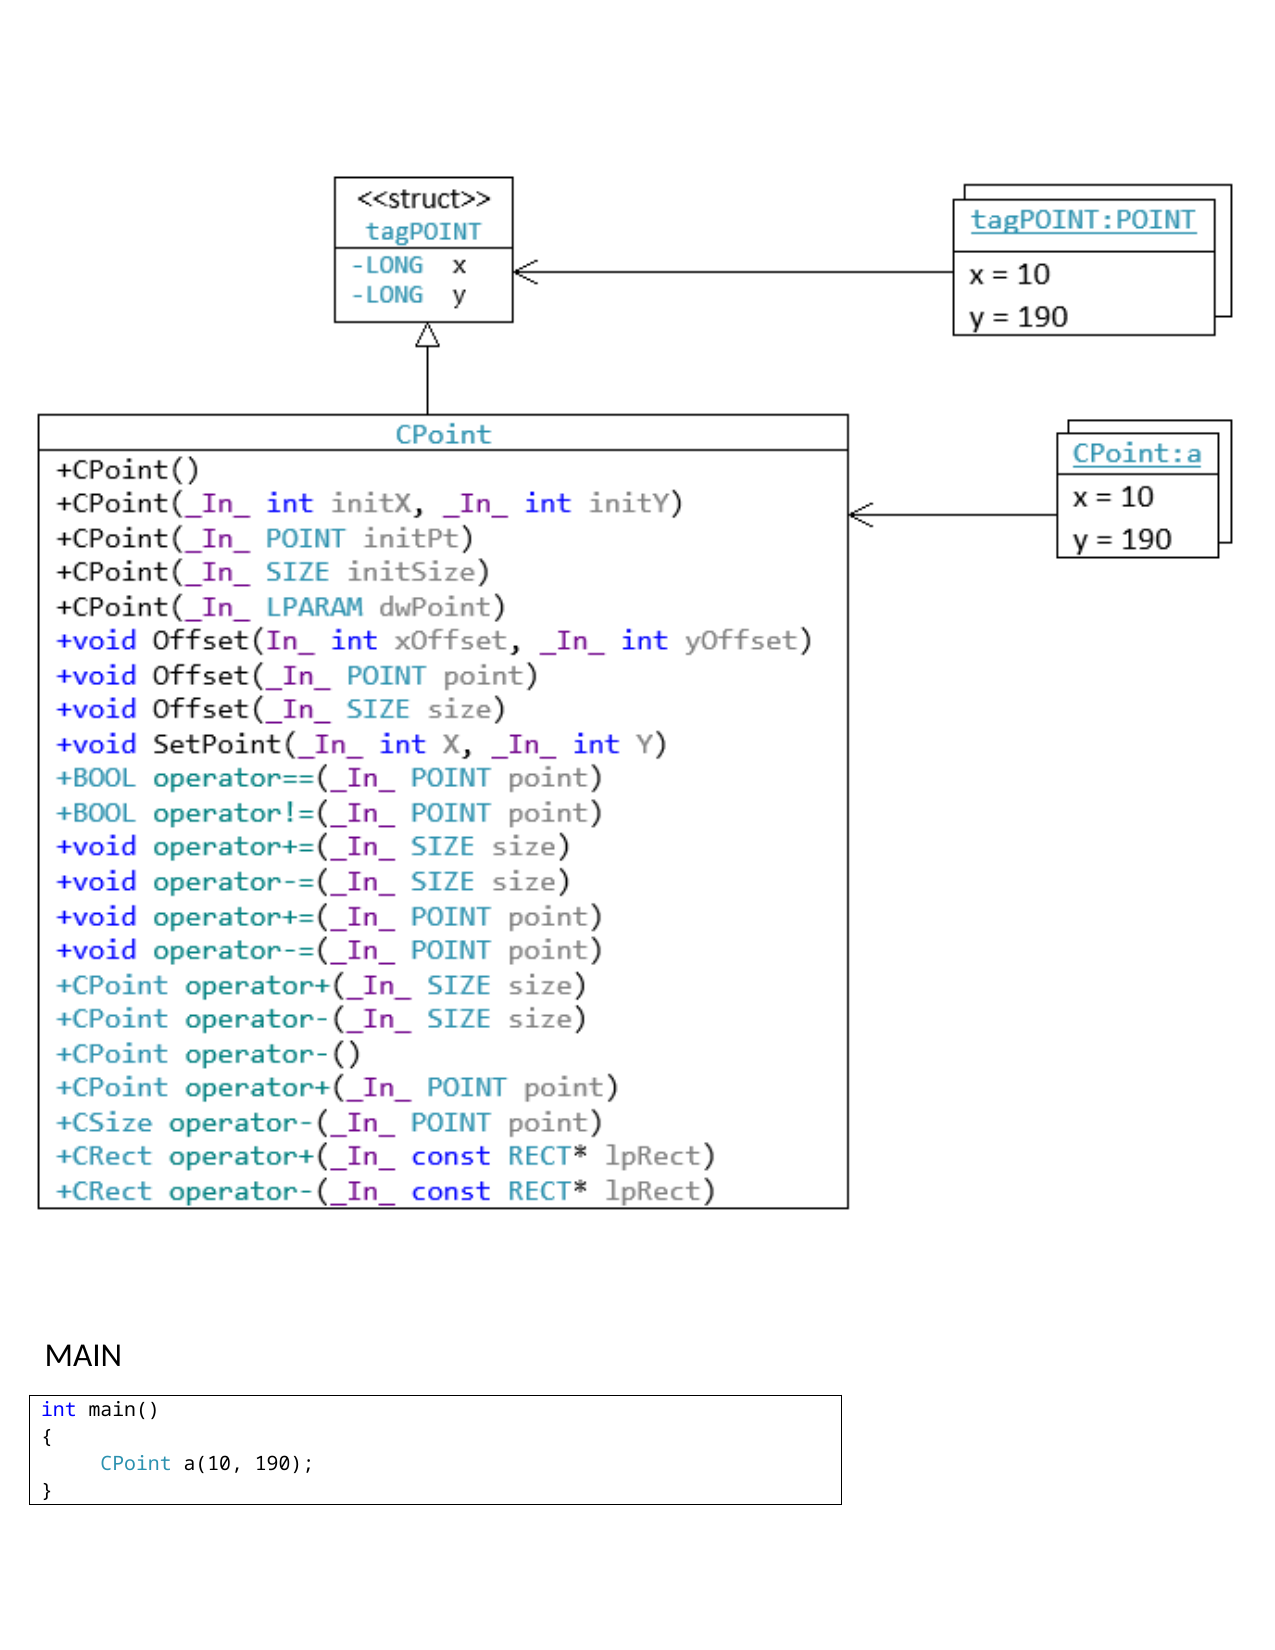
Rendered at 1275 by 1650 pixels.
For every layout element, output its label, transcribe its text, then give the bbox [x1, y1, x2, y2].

table_header int main() { CPoint a(10, 190); } [30, 1396, 841, 1503]
picture [14, 165, 1255, 1269]
text MAIN [44, 1334, 1186, 1374]
